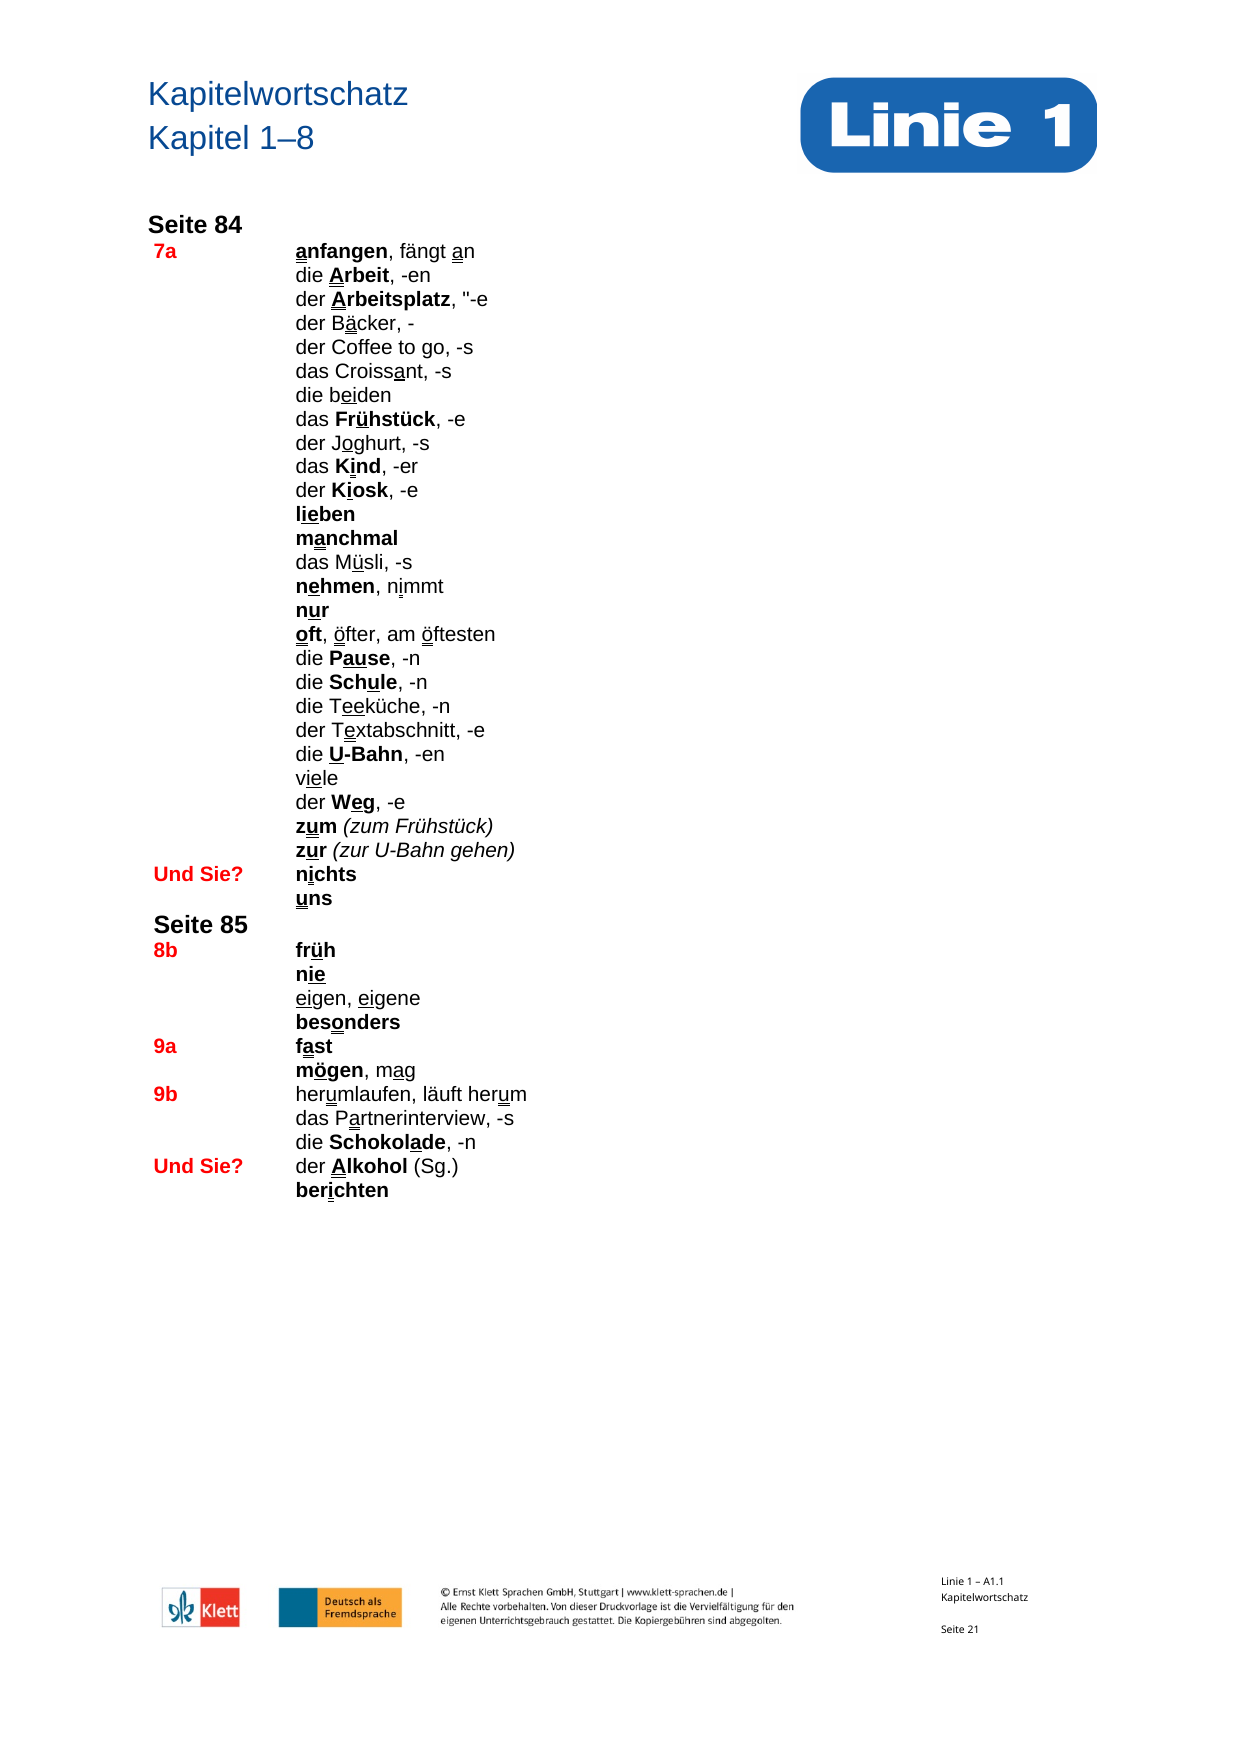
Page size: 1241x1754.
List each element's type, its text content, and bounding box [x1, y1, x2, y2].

text Und Sie? der Alkohol (Sg.) [153, 1154, 1093, 1178]
text der Kiosk, -e [153, 478, 1093, 502]
text die Schokolade, -n [153, 1130, 1093, 1154]
text 8b früh [153, 938, 1093, 962]
text der Arbeitsplatz, "-e [153, 287, 1093, 311]
text 9b herumlaufen, läuft herum [153, 1082, 1093, 1106]
text Seite 84 [148, 210, 1093, 239]
text zum (zum Frühstück) [153, 814, 1093, 838]
text die Pause, -n [153, 646, 1093, 670]
text der Textabschnitt, -e [153, 718, 1093, 742]
text besonders [153, 1010, 1093, 1034]
text das Müsli, -s [153, 550, 1093, 574]
text 9a fast [153, 1034, 1093, 1058]
text nie [153, 962, 1093, 986]
text oft, öfter, am öftesten [153, 622, 1093, 646]
text die beiden [153, 382, 1093, 406]
picture [148, 1573, 815, 1643]
text das Kind, -er [153, 454, 1093, 478]
text manchmal [153, 526, 1093, 550]
text der Weg, -e [153, 790, 1093, 814]
text zur (zur U-Bahn gehen) [153, 838, 1093, 862]
text der Coffee to go, -s [153, 334, 1093, 358]
text berichten [153, 1178, 1093, 1202]
text Und Sie? nichts [153, 862, 1093, 886]
text viele [153, 766, 1093, 790]
text der Bäcker, - [153, 311, 1093, 334]
text der Joghurt, -s [153, 430, 1093, 454]
text mögen, mag [153, 1058, 1093, 1082]
text die U-Bahn, -en [153, 742, 1093, 766]
text nehmen, nimmt [153, 574, 1093, 598]
text lieben [153, 502, 1093, 526]
text das Frühstück, -e [153, 406, 1093, 430]
text eigen, eigene [153, 986, 1093, 1010]
text Seite 85 [153, 909, 1093, 938]
text die Schule, -n [153, 670, 1093, 694]
text 7a anfangen, fängt an [153, 239, 1093, 263]
text die Arbeit, -en [153, 263, 1093, 287]
text die Teeküche, -n [153, 694, 1093, 718]
text das Partnerinterview, -s [153, 1106, 1093, 1130]
text nur [153, 598, 1093, 622]
text das Croissant, -s [153, 358, 1093, 382]
text uns [153, 886, 1093, 909]
